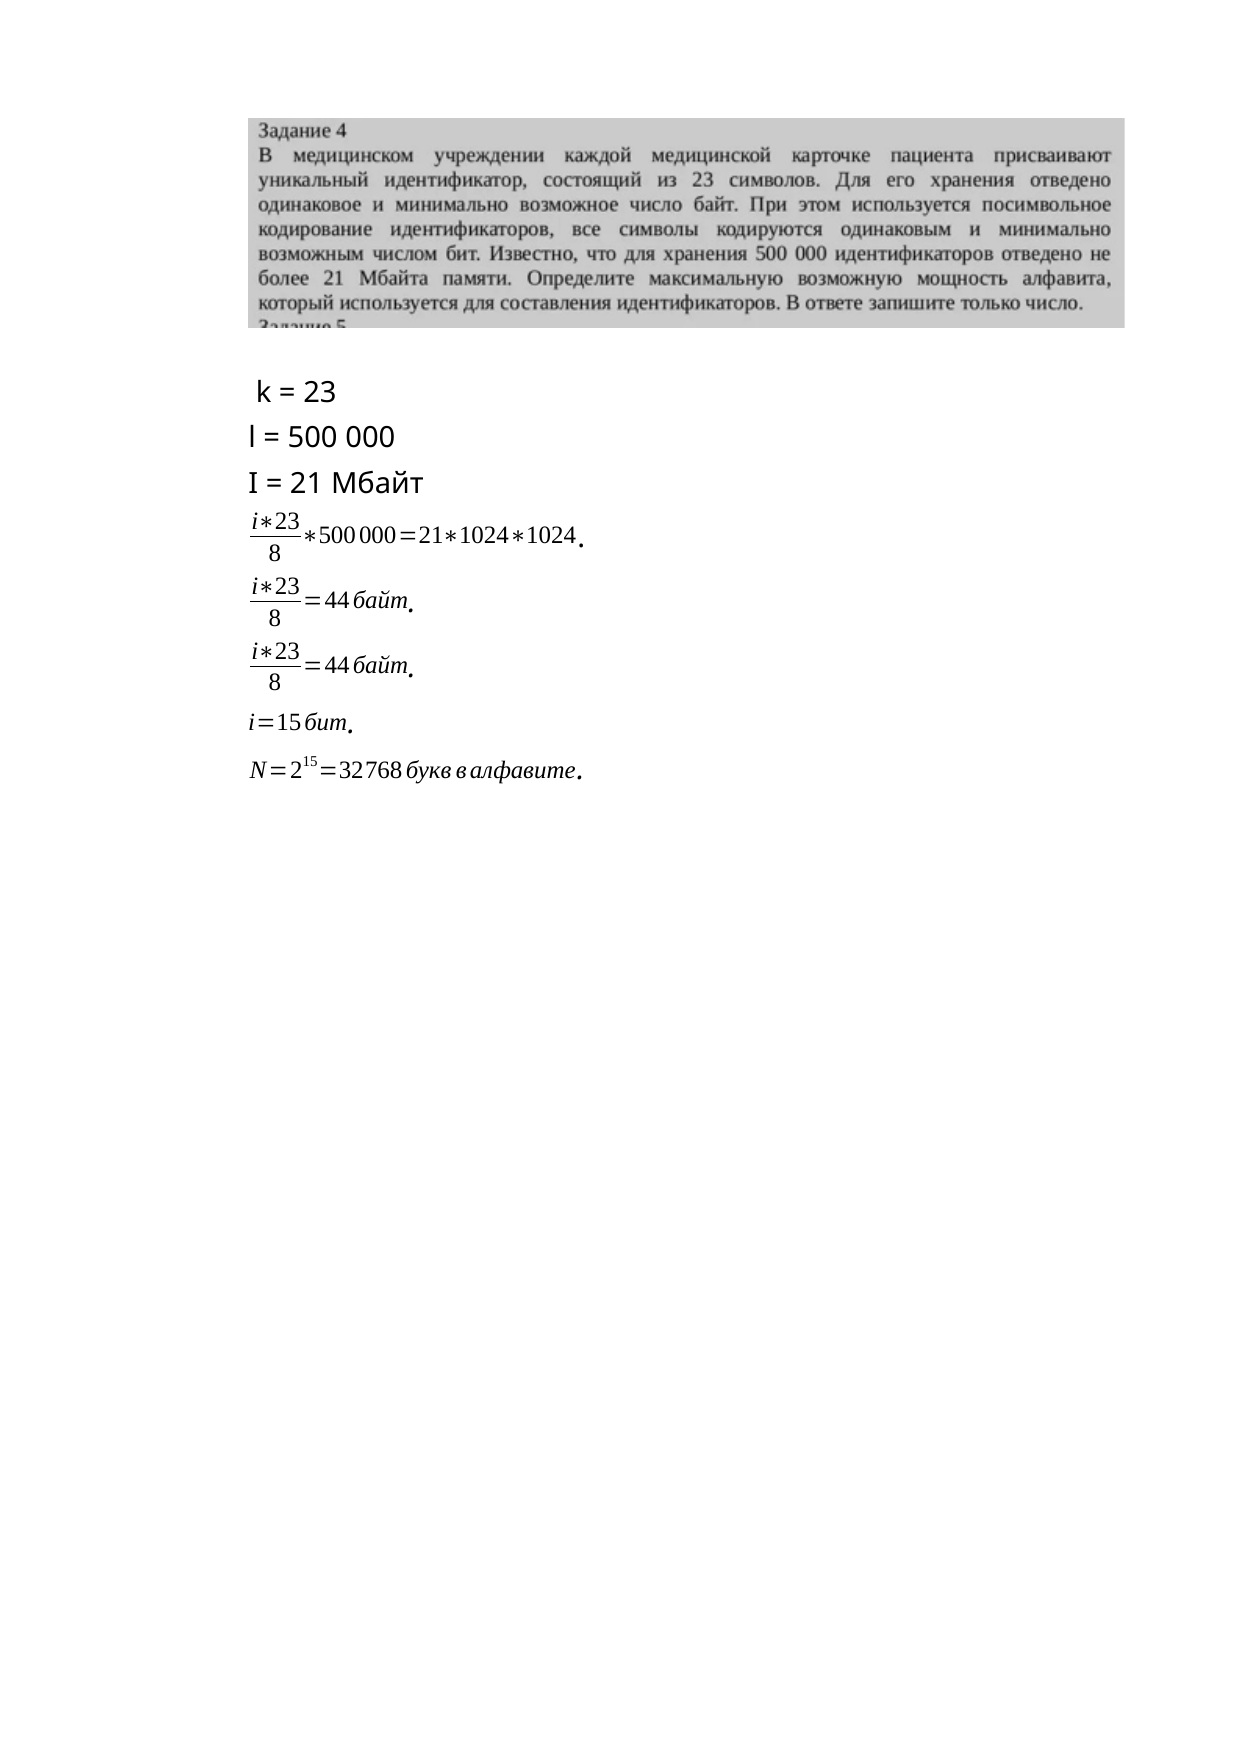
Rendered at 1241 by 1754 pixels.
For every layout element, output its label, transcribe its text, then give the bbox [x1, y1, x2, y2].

text k = 23 [177, 371, 1152, 411]
text . [177, 573, 1152, 632]
text . [177, 508, 1152, 567]
text . [177, 703, 1152, 742]
picture [248, 118, 1125, 328]
text . [177, 748, 1152, 788]
text I = 21 Мбайт [177, 462, 1152, 502]
text l = 500 000 [177, 417, 1152, 456]
text . [177, 638, 1152, 697]
